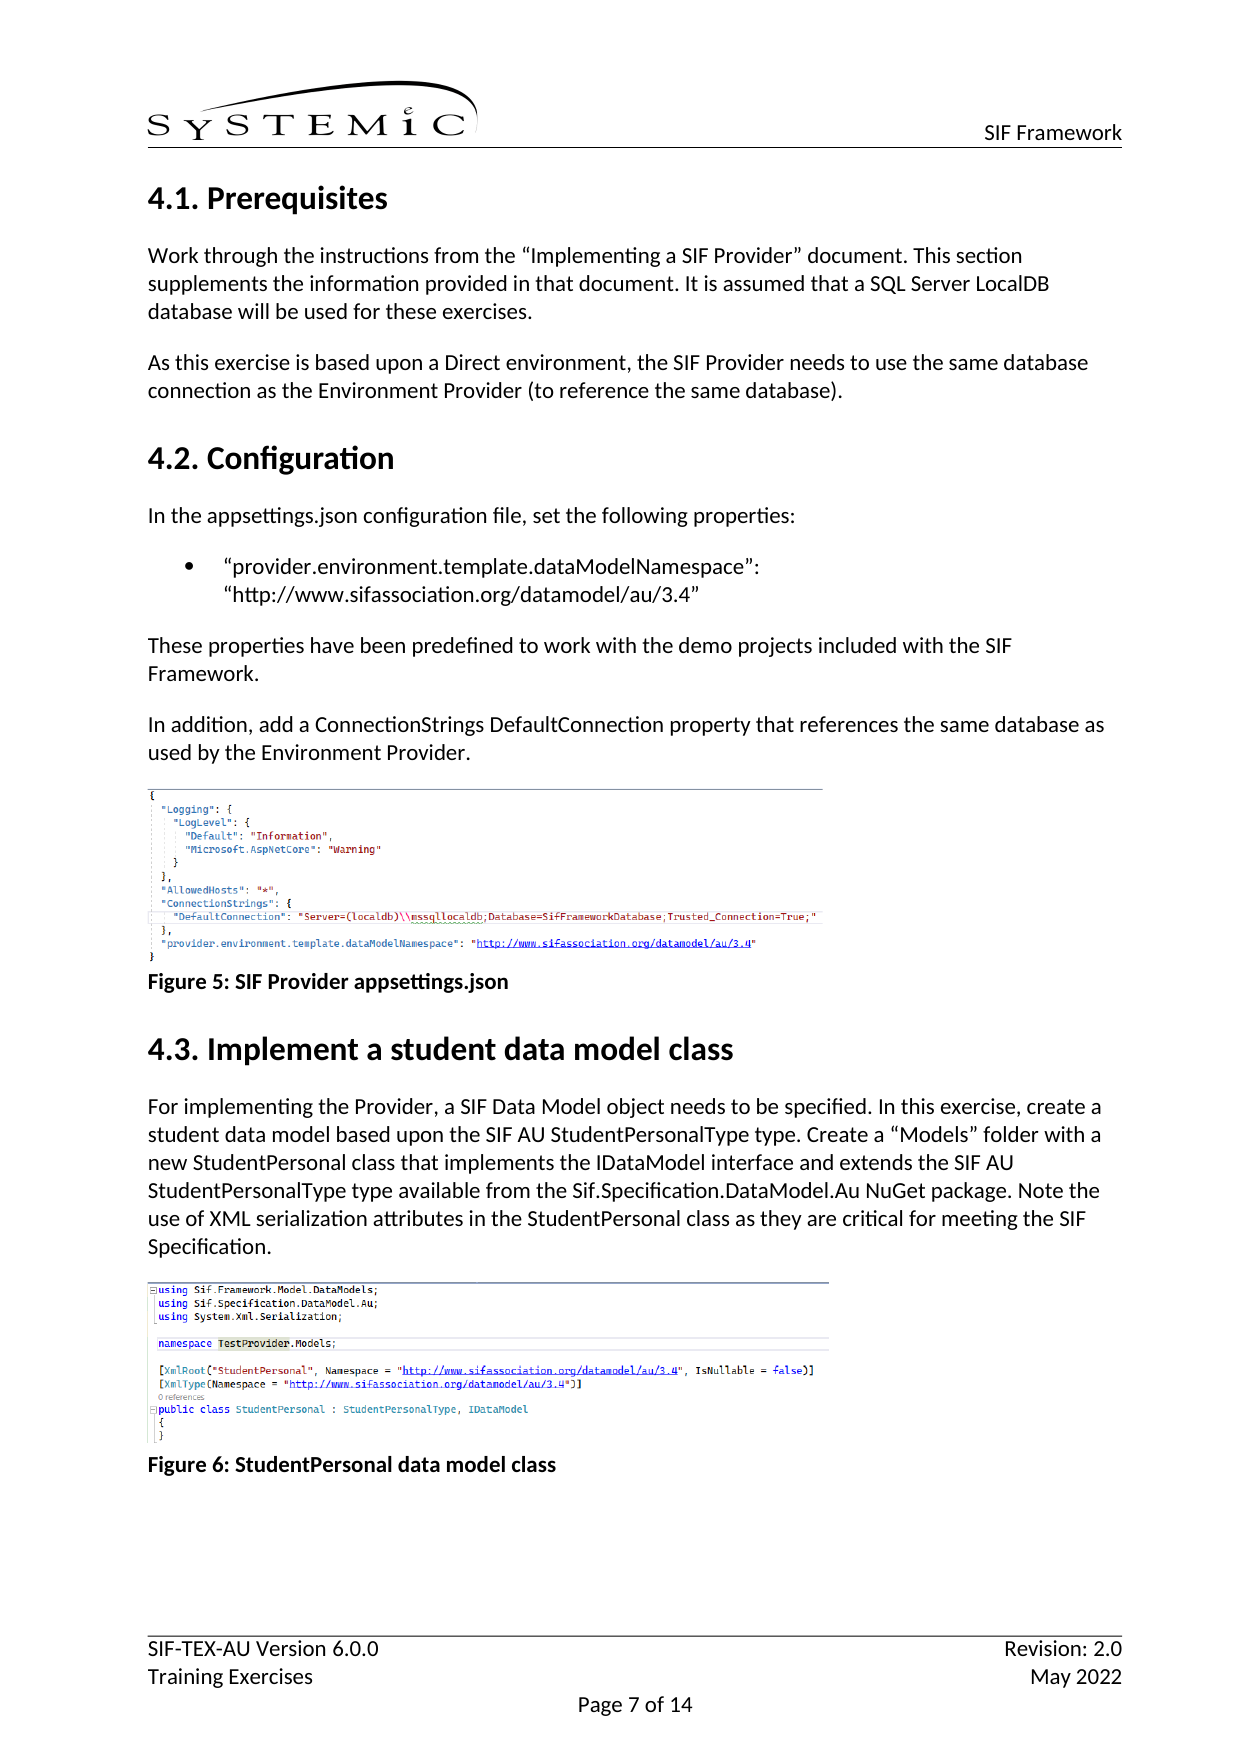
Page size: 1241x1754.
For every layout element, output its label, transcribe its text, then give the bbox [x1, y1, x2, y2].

picture [147, 788, 823, 967]
picture [147, 1282, 829, 1450]
text Figure 6: StudentPersonal data model class [148, 1450, 1122, 1478]
list “provider.environment.template.dataModelNamespace”: “http://www.sifassociation.org/datamodel/au/3.4” [185, 552, 1122, 608]
picture [147, 80, 478, 140]
text Figure 5: SIF Provider appsettings.json [148, 967, 1122, 995]
text As this exercise is based upon a Direct environment, the SIF Provider needs to use the same database connection as the Environment Provider (to reference the same database). [148, 348, 1122, 404]
text These properties have been predefined to work with the demo projects included with the SIF Framework. [148, 631, 1122, 687]
subtitle Configuration [148, 437, 1122, 478]
subtitle Prerequisites [148, 177, 1122, 218]
text For implementing the Provider, a SIF Data Model object needs to be specified. In this exercise, create a student data model based upon the SIF AU StudentPersonalType type. Create a “Models” folder with a new StudentPersonal class that implements the IDataModel interface and extends the SIF AU StudentPersonalType type available from the Sif.Specification.DataModel.Au NuGet package. Note the use of XML serialization attributes in the StudentPersonal class as they are critical for meeting the SIF Specification. [148, 1092, 1122, 1260]
text Work through the instructions from the “Implementing a SIF Provider” document. This section supplements the information provided in that document. It is assumed that a SQL Server LocalDB database will be used for these exercises. [148, 241, 1122, 325]
text In addition, add a ConnectionStrings DefaultConnection property that references the same database as used by the Environment Provider. [148, 710, 1122, 766]
subtitle Implement a student data model class [148, 1028, 1122, 1069]
text In the appsettings.json configuration file, set the following properties: [148, 501, 1122, 529]
